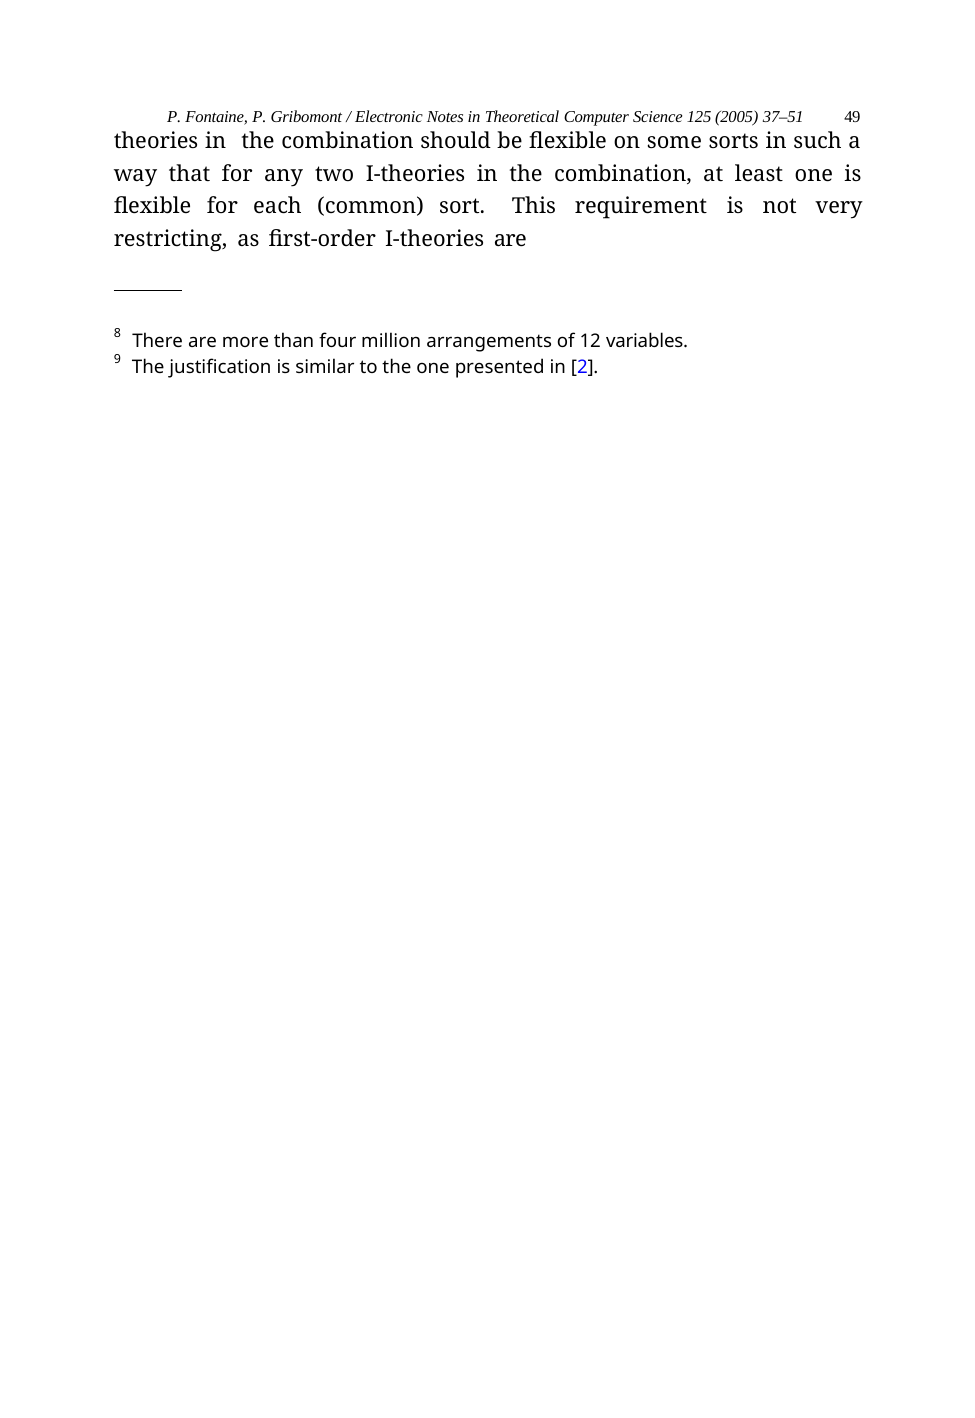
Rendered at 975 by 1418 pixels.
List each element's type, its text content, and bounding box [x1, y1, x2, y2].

text 9 The justification is similar to the one presented in [2]. [113, 352, 877, 378]
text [113, 125, 862, 253]
text 8 There are more than four million arrangements of 12 variables. [113, 330, 877, 352]
